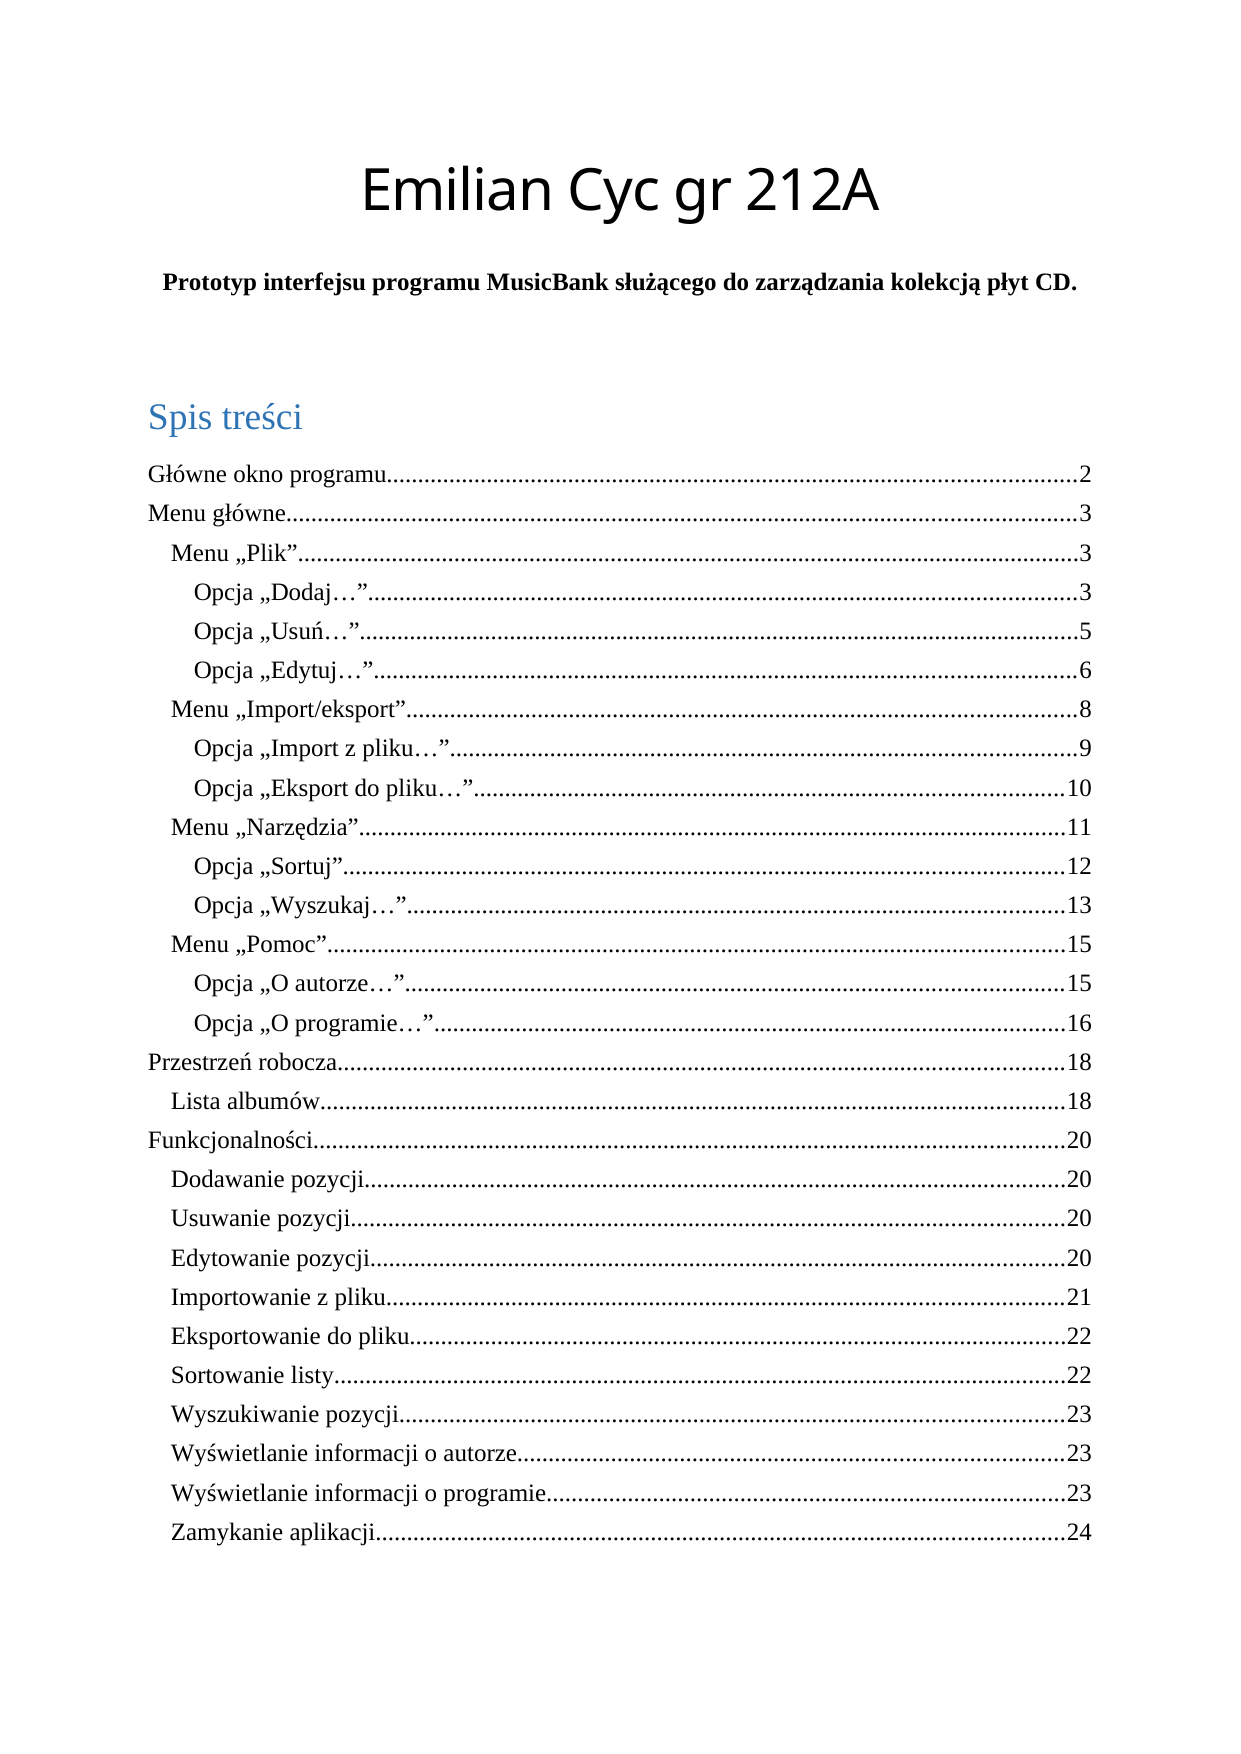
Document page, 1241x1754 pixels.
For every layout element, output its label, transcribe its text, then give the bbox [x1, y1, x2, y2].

text Wyświetlanie informacji o autorze 23 [171, 1438, 1093, 1467]
text Wyszukiwanie pozycji 23 [171, 1399, 1093, 1428]
text Opcja „Usuń…” 5 [193, 616, 1093, 645]
text Edytowanie pozycji 20 [171, 1243, 1093, 1271]
text Usuwanie pozycji 20 [171, 1203, 1093, 1232]
text Główne okno programu 2 [148, 459, 1093, 488]
text Dodawanie pozycji 20 [171, 1164, 1093, 1193]
title Emilian Cyc gr 212A [148, 148, 1093, 227]
text Menu „Plik” 3 [171, 538, 1093, 566]
text Sortowanie listy 22 [171, 1360, 1093, 1389]
text Opcja „Dodaj…” 3 [193, 577, 1093, 606]
text Opcja „Wyszukaj…” 13 [193, 890, 1093, 919]
text Opcja „O programie…” 16 [193, 1008, 1093, 1036]
text Funkcjonalności 20 [148, 1125, 1093, 1154]
text Menu „Narzędzia” 11 [171, 812, 1093, 841]
text Menu „Import/eksport” 8 [171, 694, 1093, 723]
text Opcja „O autorze…” 15 [193, 968, 1093, 997]
text Opcja „Edytuj…” 6 [193, 655, 1093, 684]
text Importowanie z pliku 21 [171, 1282, 1093, 1311]
text Wyświetlanie informacji o programie 23 [171, 1478, 1093, 1506]
text Opcja „Eksport do pliku…” 10 [193, 773, 1093, 801]
text Prototyp interfejsu programu MusicBank służącego do zarządzania kolekcją płyt CD. [148, 267, 1093, 296]
text Menu główne 3 [148, 498, 1093, 527]
text Menu „Pomoc” 15 [171, 929, 1093, 958]
text Opcja „Import z pliku…” 9 [193, 733, 1093, 762]
subtitle Spis treści [148, 395, 1093, 438]
text Lista albumów 18 [171, 1086, 1093, 1115]
text Przestrzeń robocza 18 [148, 1047, 1093, 1076]
text Opcja „Sortuj” 12 [193, 851, 1093, 880]
text Eksportowanie do pliku 22 [171, 1321, 1093, 1350]
text Zamykanie aplikacji 24 [171, 1517, 1093, 1546]
